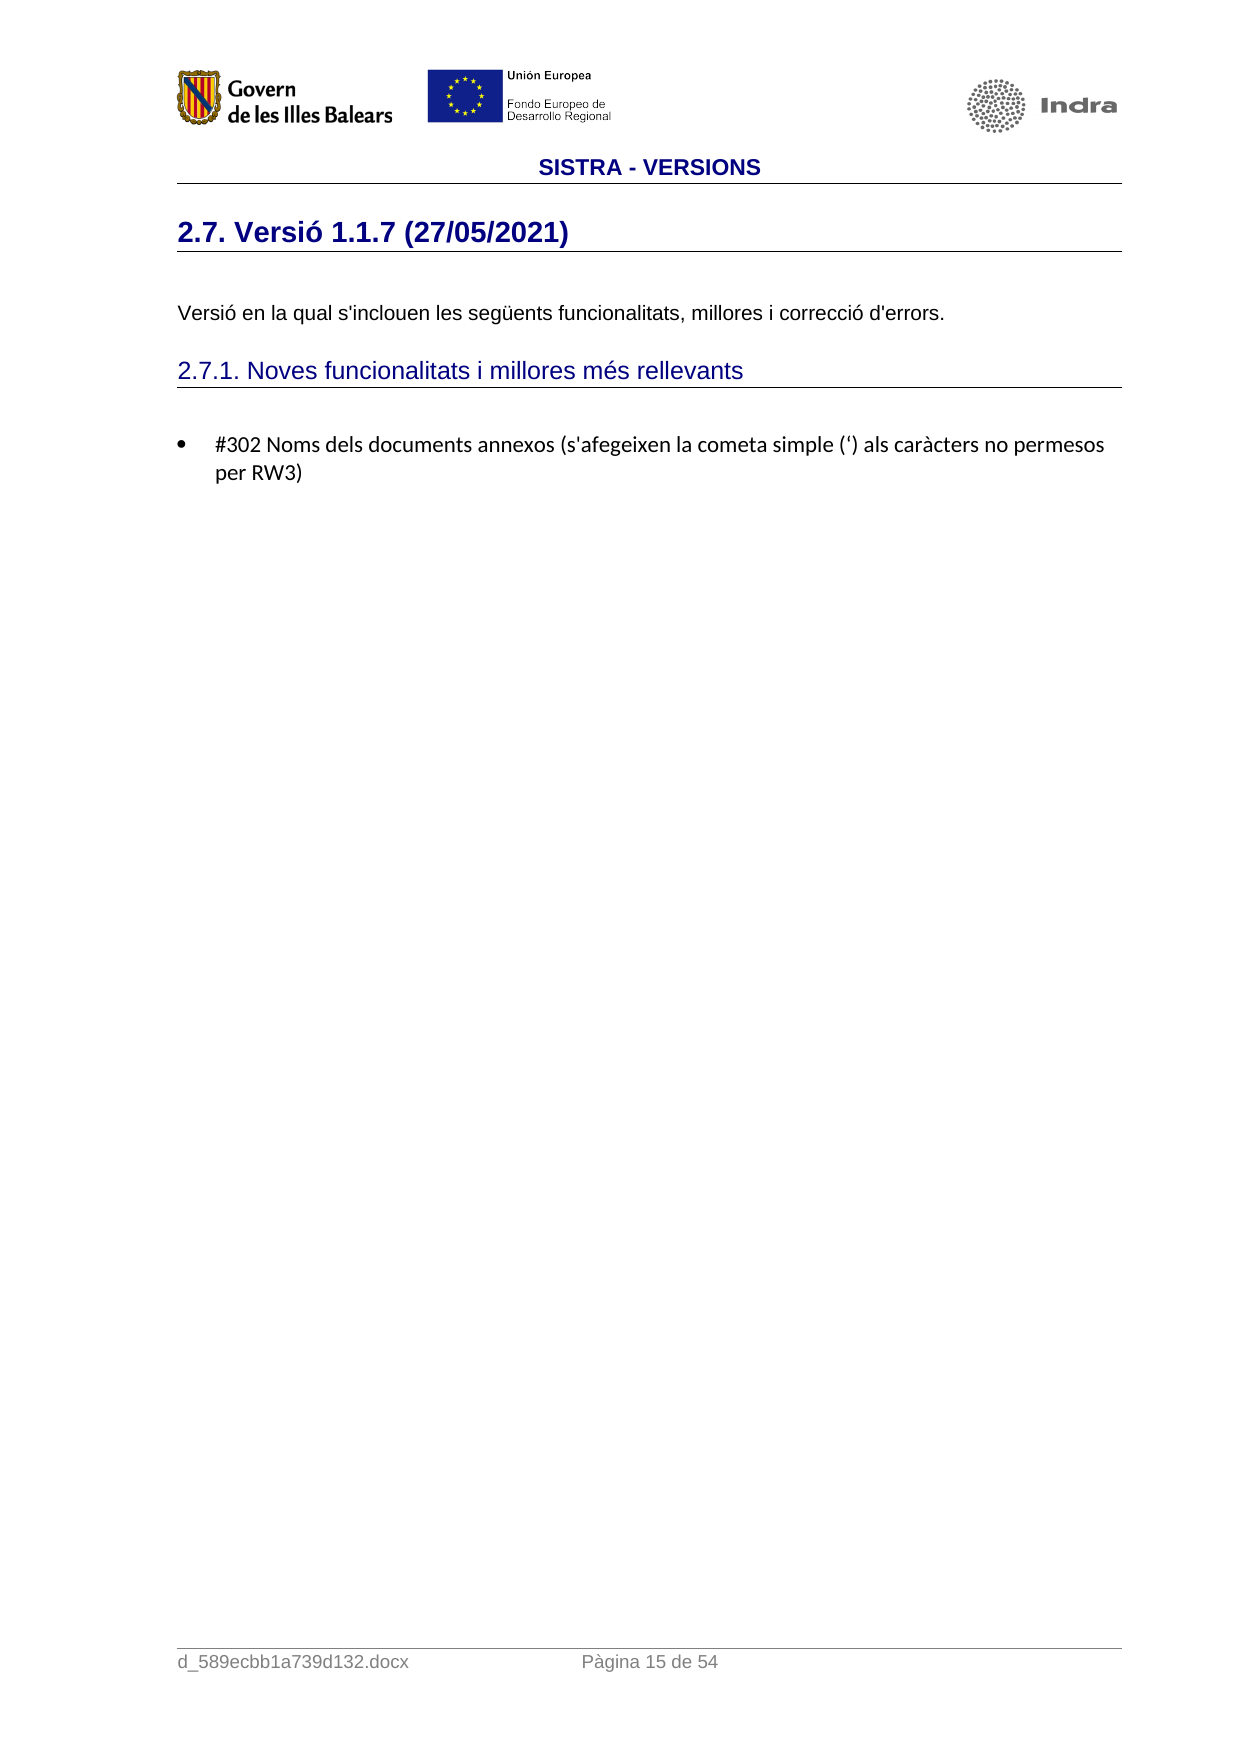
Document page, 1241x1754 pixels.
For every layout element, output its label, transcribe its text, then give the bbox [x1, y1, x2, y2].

text Versió en la qual s'inclouen les següents funcionalitats, millores i correcció d'errors. [177, 301, 1122, 324]
subtitle Versió 1.1.7 (27/05/2021) [177, 215, 1122, 251]
list #302 Noms dels documents annexos (s'afegeixen la cometa simple (‘) als caràcters no permesos per RW3) [177, 430, 1122, 486]
subtitle Noves funcionalitats i millores més rellevants [177, 356, 1122, 387]
picture [176, 70, 393, 125]
picture [421, 67, 611, 125]
